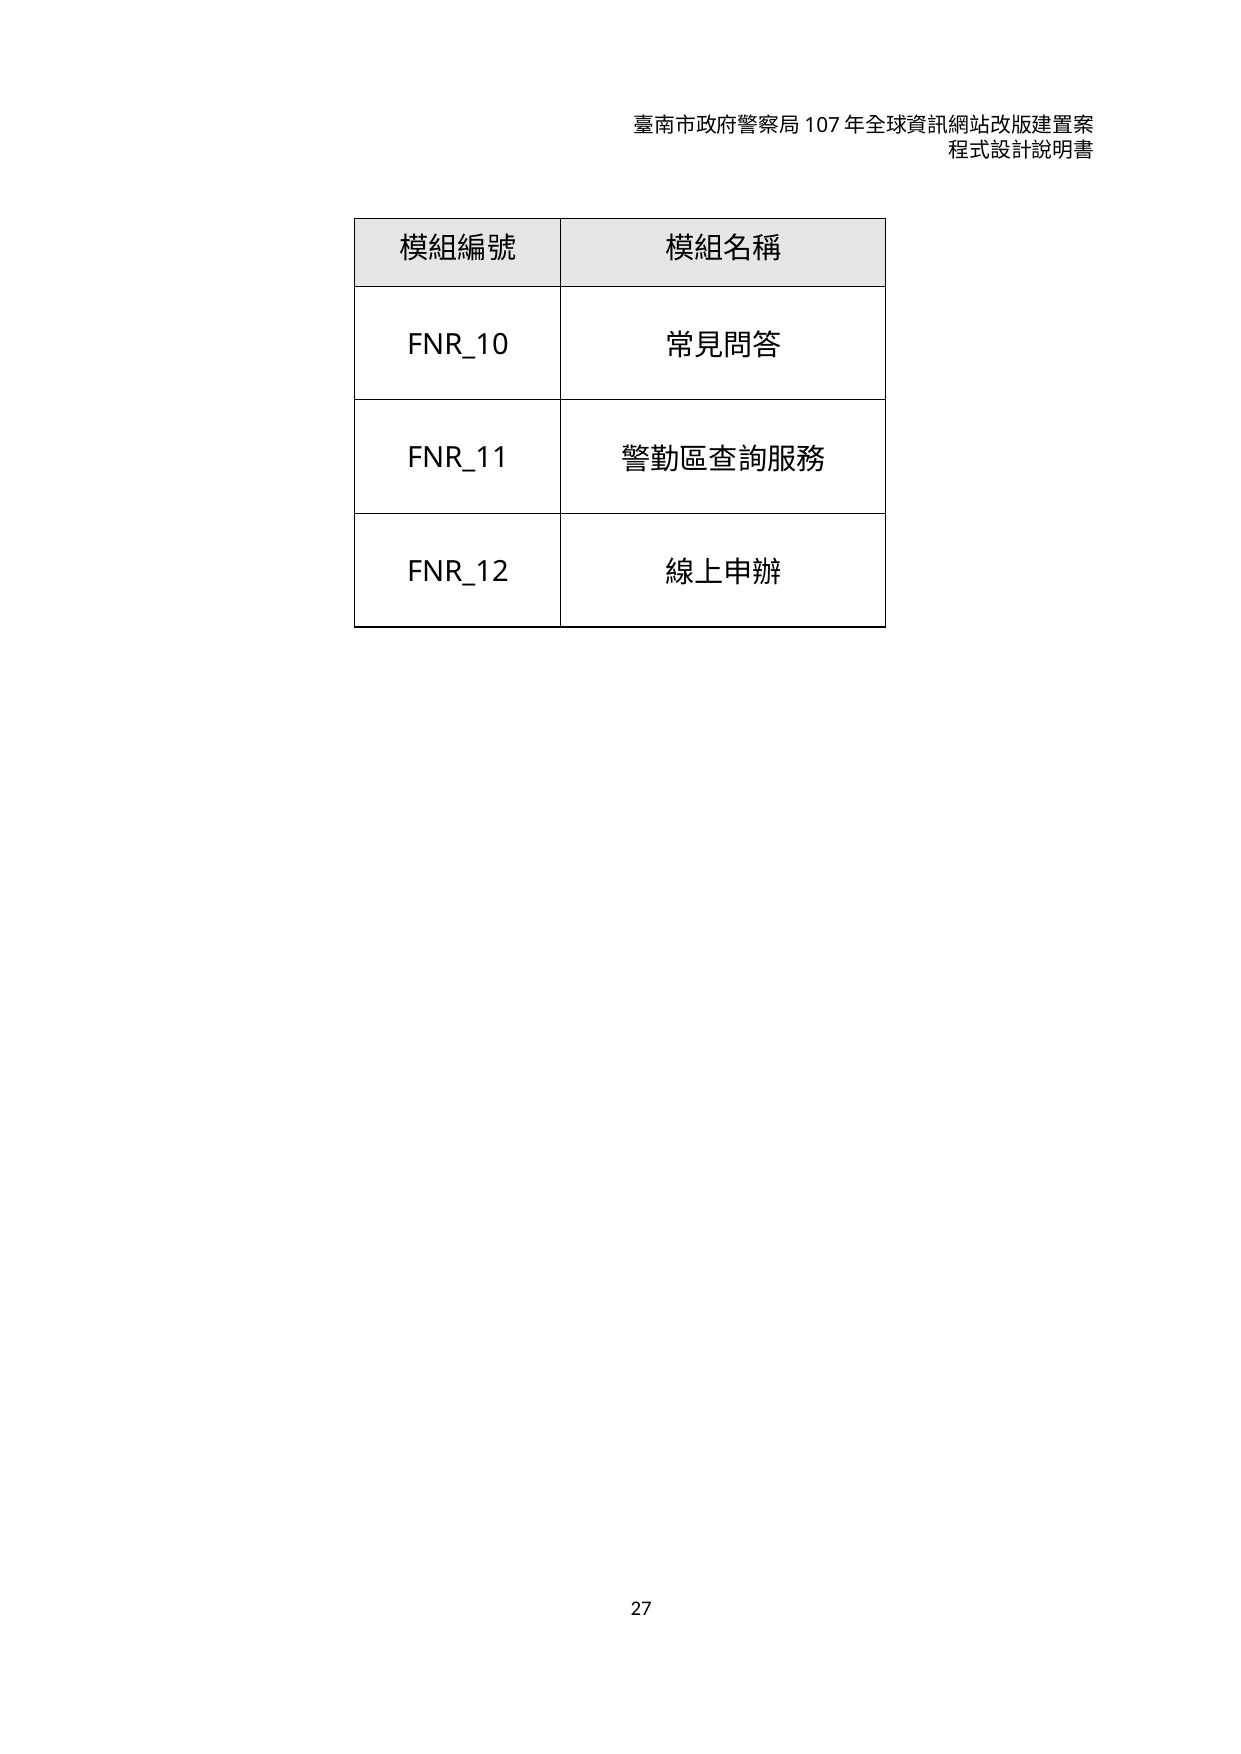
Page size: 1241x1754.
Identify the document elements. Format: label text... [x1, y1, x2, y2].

table_header 模組編號 [355, 219, 560, 286]
table_cell FNR_10 [355, 287, 560, 399]
table_cell FNR_12 [355, 514, 560, 626]
table_cell 常見問答 [561, 287, 885, 399]
table_header 模組名稱 [561, 219, 885, 286]
table_cell FNR_11 [355, 400, 560, 513]
table_cell 線上申辦 [561, 514, 885, 626]
table_cell 警勤區查詢服務 [561, 400, 885, 513]
